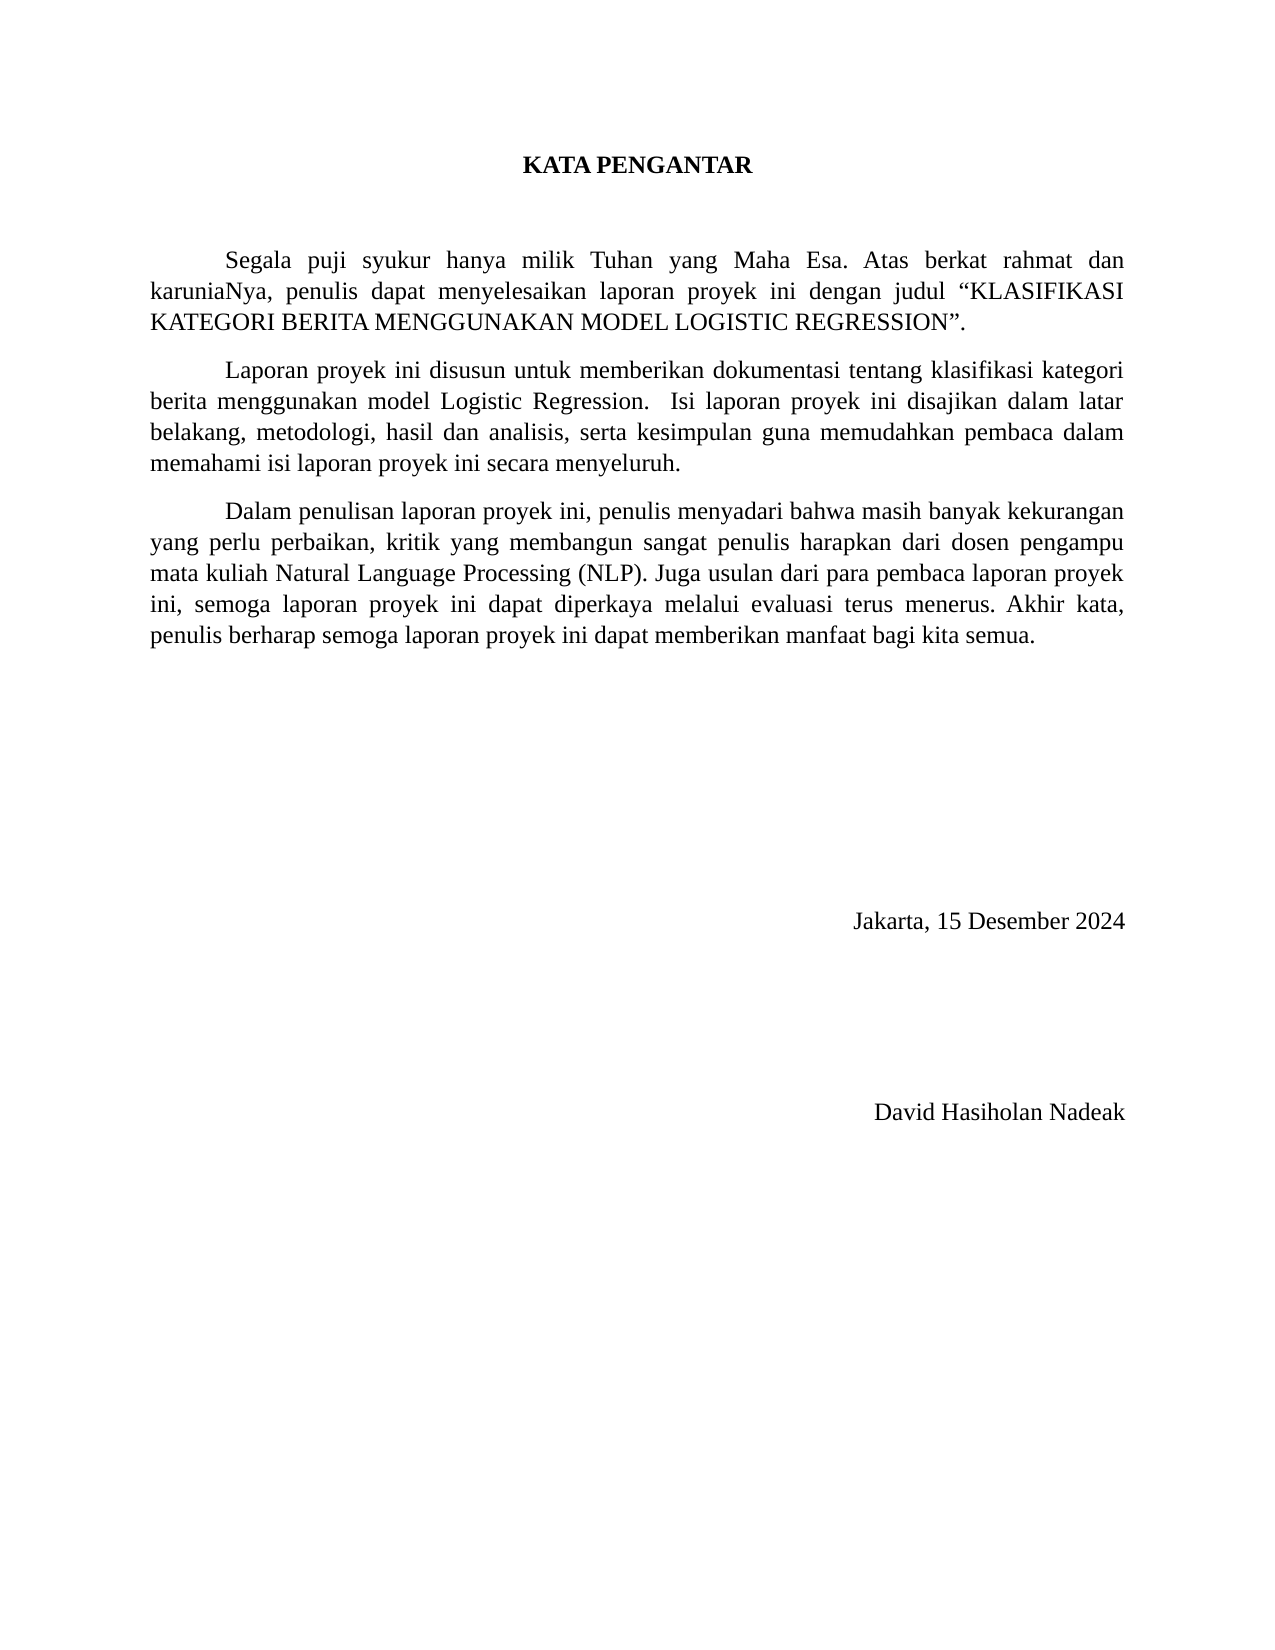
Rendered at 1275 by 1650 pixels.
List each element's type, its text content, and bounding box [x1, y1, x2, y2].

text David Hasiholan Nadeak [150, 1097, 1125, 1126]
text Laporan proyek ini disusun untuk memberikan dokumentasi tentang klasifikasi kategori berita menggunakan model Logistic Regression. Isi laporan proyek ini disajikan dalam latar belakang, metodologi, hasil dan analisis, serta kesimpulan guna memudahkan pembaca dalam memahami isi laporan proyek ini secara menyeluruh. [150, 355, 1125, 477]
text KATA PENGANTAR [150, 150, 1125, 179]
text Segala puji syukur hanya milik Tuhan yang Maha Esa. Atas berkat rahmat dan karuniaNya, penulis dapat menyelesaikan laporan proyek ini dengan judul “KLASIFIKASI KATEGORI BERITA MENGGUNAKAN MODEL LOGISTIC REGRESSION”. [150, 245, 1125, 336]
text Jakarta, 15 Desember 2024 [150, 906, 1125, 935]
text Dalam penulisan laporan proyek ini, penulis menyadari bahwa masih banyak kekurangan yang perlu perbaikan, kritik yang membangun sangat penulis harapkan dari dosen pengampu mata kuliah Natural Language Processing (NLP). Juga usulan dari para pembaca laporan proyek ini, semoga laporan proyek ini dapat diperkaya melalui evaluasi terus menerus. Akhir kata, penulis berharap semoga laporan proyek ini dapat memberikan manfaat bagi kita semua. [150, 496, 1125, 649]
